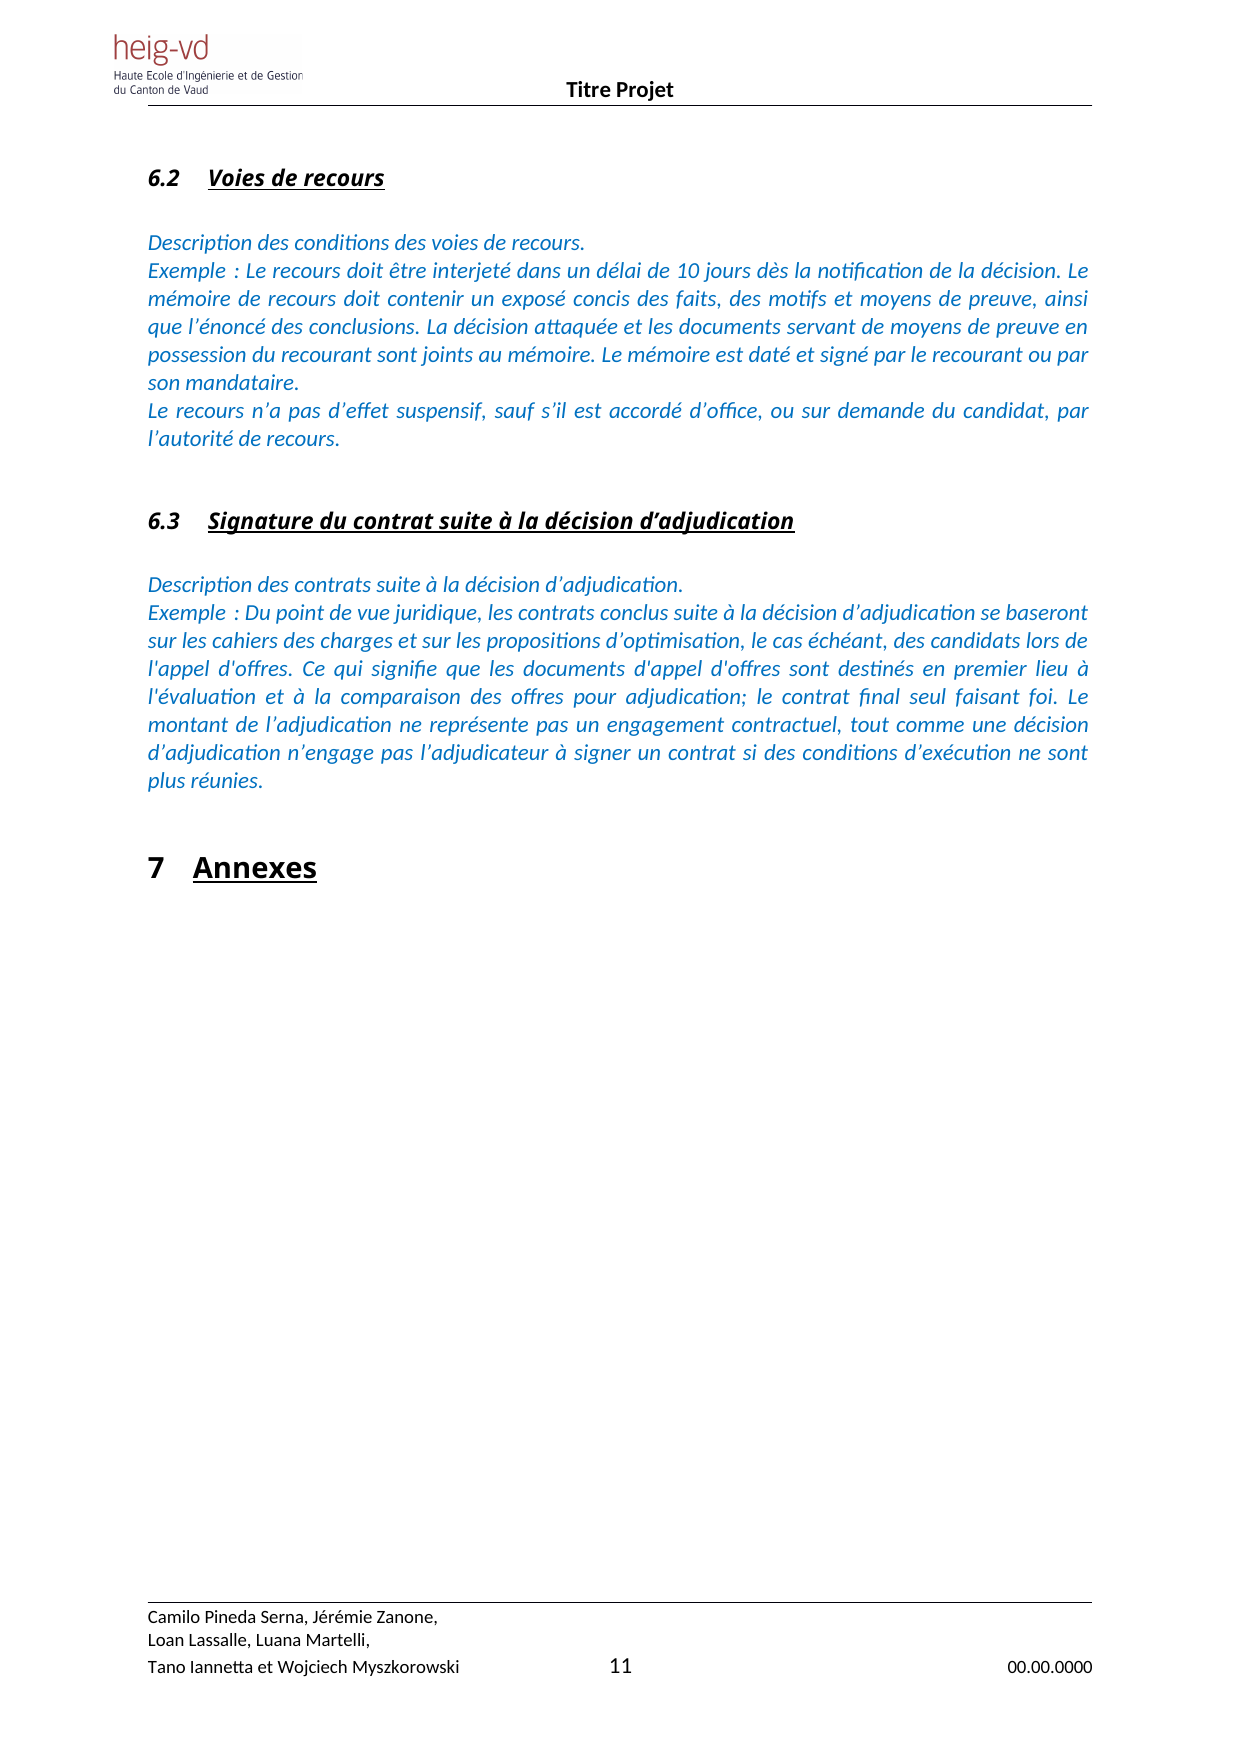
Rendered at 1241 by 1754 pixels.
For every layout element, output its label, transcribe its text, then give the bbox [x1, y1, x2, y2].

subtitle Signature du contrat suite à la décision d’adjudication [148, 505, 1092, 536]
text Description des contrats suite à la décision d’adjudication. [148, 570, 1092, 598]
subtitle Annexes [148, 848, 1092, 887]
picture [114, 34, 303, 94]
text Description des conditions des voies de recours. [148, 228, 1092, 256]
text Exemple : Du point de vue juridique, les contrats conclus suite à la décision d’adjudication se baseront sur les cahiers des charges et sur les propositions d’optimisation, le cas échéant, des candidats lors de l'appel d'offres. Ce qui signifie que les documents d'appel d'offres sont destinés en premier lieu à l'évaluation et à la comparaison des offres pour adjudication; le contrat final seul faisant foi. Le montant de l’adjudication ne représente pas un engagement contractuel, tout comme une décision d’adjudication n’engage pas l’adjudicateur à signer un contrat si des conditions d’exécution ne sont plus réunies. [148, 598, 1092, 794]
text Exemple : Le recours doit être interjeté dans un délai de 10 jours dès la notification de la décision. Le mémoire de recours doit contenir un exposé concis des faits, des motifs et moyens de preuve, ainsi que l’énoncé des conclusions. La décision attaquée et les documents servant de moyens de preuve en possession du recourant sont joints au mémoire. Le mémoire est daté et signé par le recourant ou par son mandataire. [148, 256, 1092, 396]
text Le recours n’a pas d’effet suspensif, sauf s’il est accordé d’office, ou sur demande du candidat, par l’autorité de recours. [148, 396, 1092, 452]
subtitle Voies de recours [148, 162, 1092, 193]
